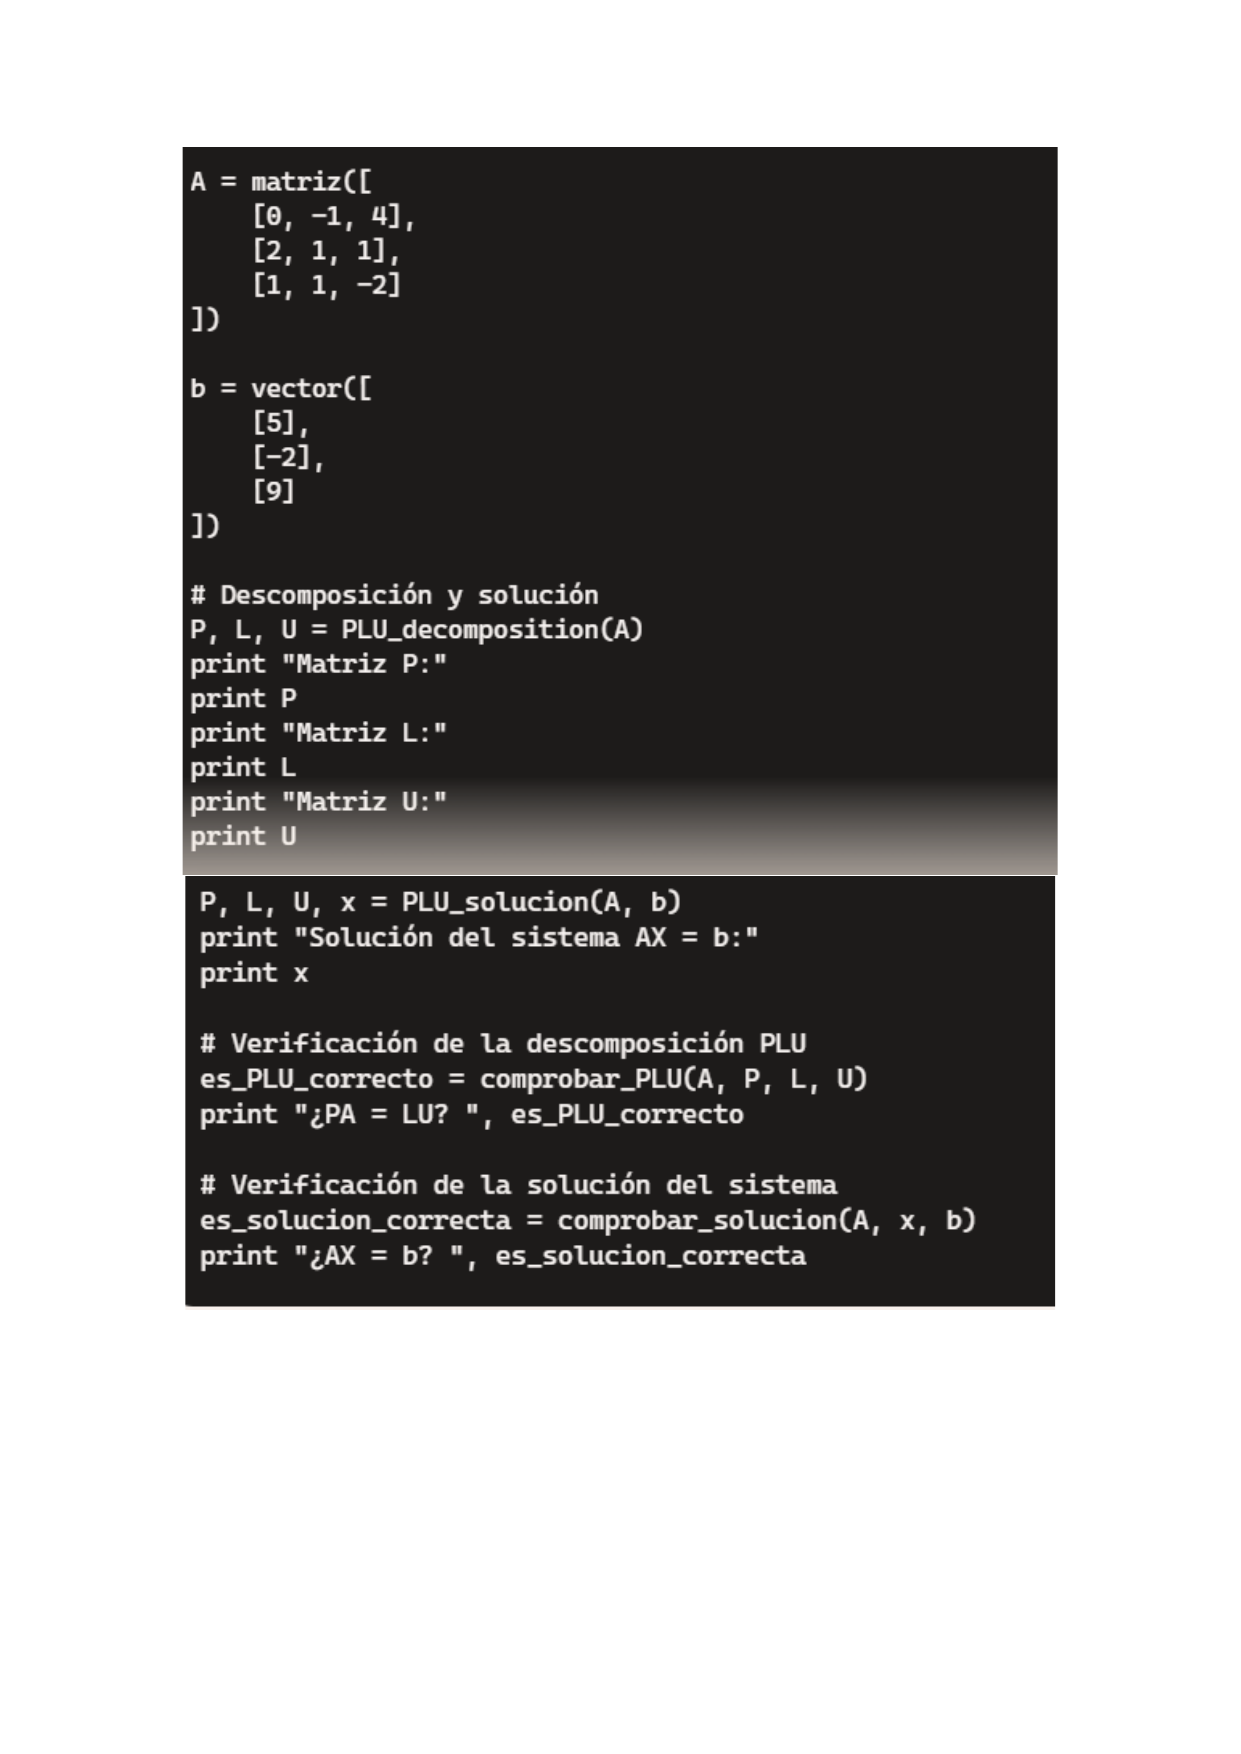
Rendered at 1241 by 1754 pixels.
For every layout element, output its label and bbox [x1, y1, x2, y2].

picture [182, 147, 1058, 875]
picture [185, 876, 1055, 1310]
